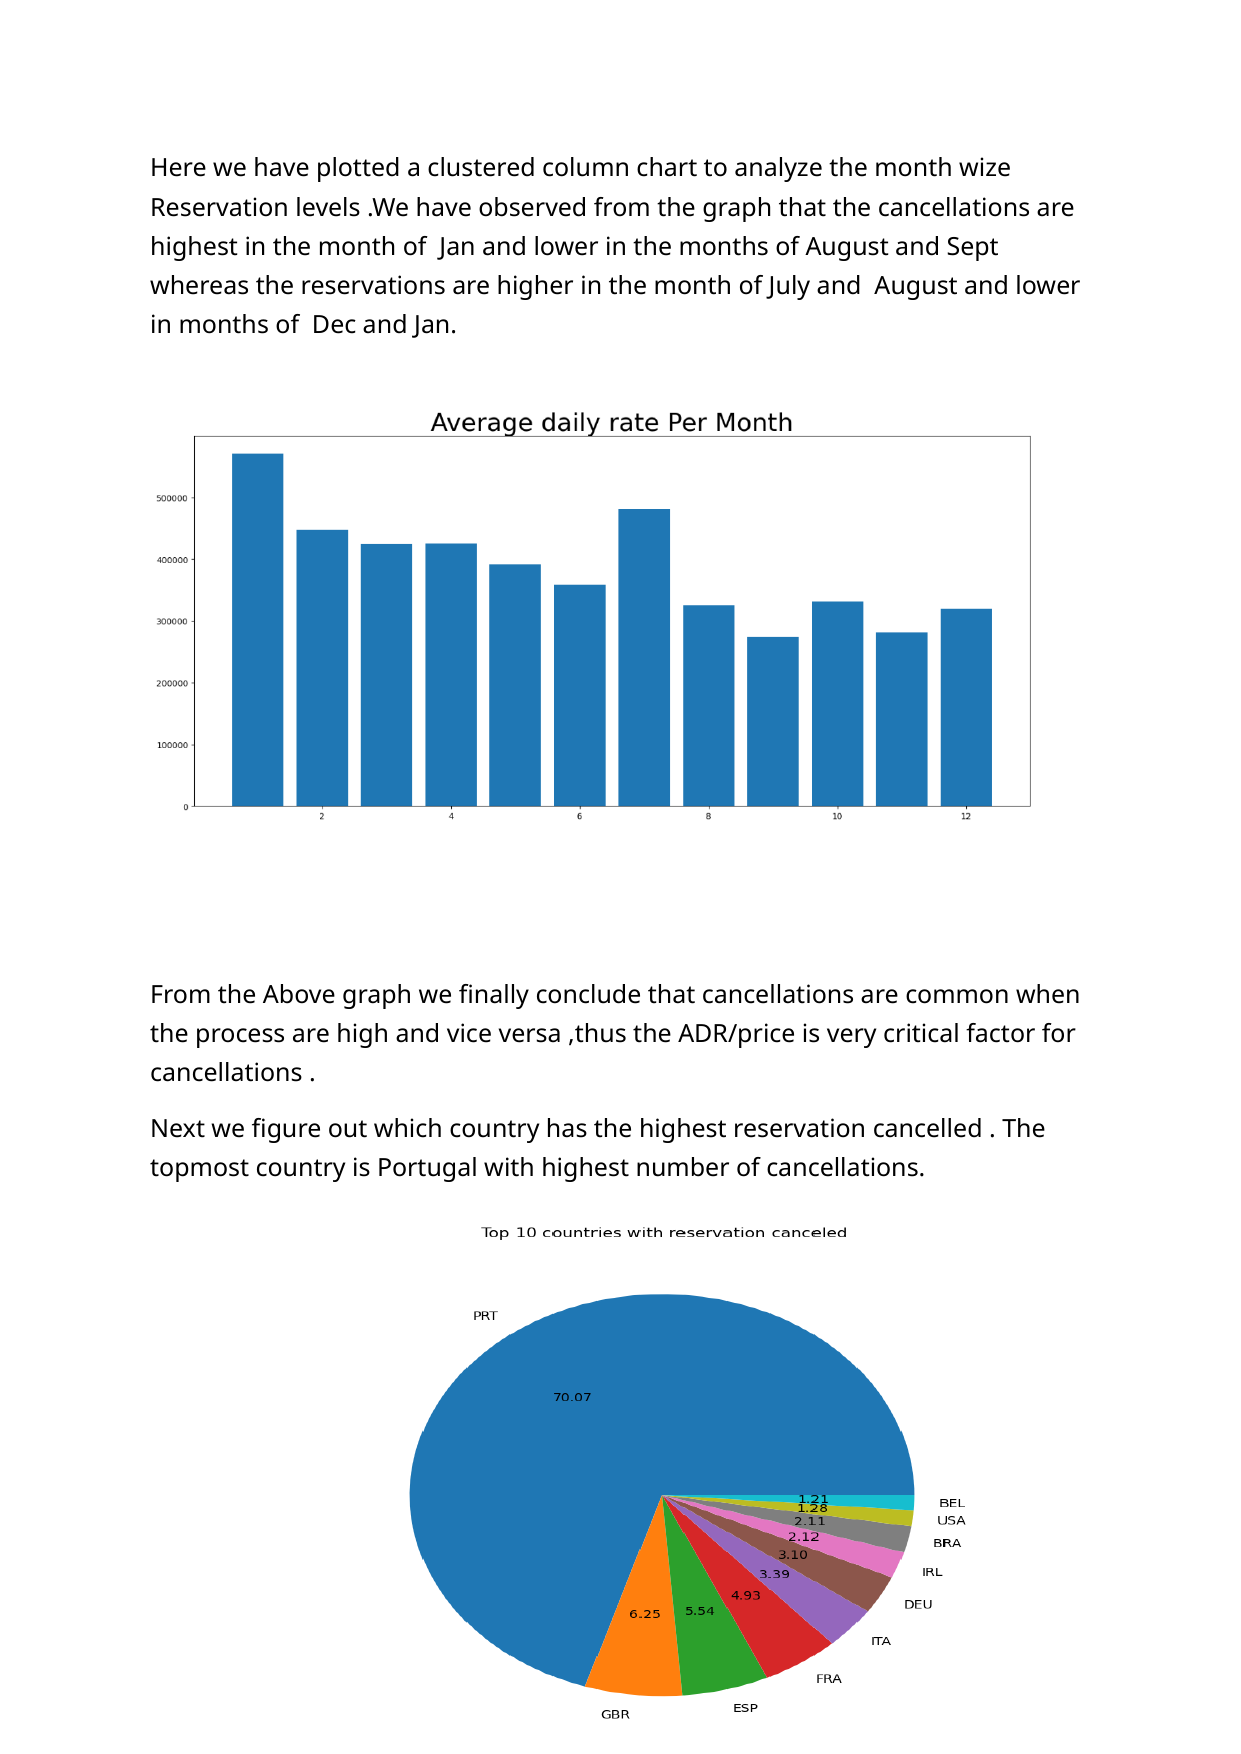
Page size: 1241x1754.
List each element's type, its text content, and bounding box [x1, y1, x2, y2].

text From the Above graph we finally conclude that cancellations are common when the process are high and vice versa ,thus the ADR/price is very critical factor for cancellations . [150, 977, 1090, 1089]
text Here we have plotted a clustered column chart to analyze the month wize Reservation levels .We have observed from the graph that the cancellations are highest in the month of Jan and lower in the months of August and Sept whereas the reservations are higher in the month of July and August and lower in months of Dec and Jan. [150, 150, 1090, 341]
picture [150, 406, 1031, 823]
picture [337, 1220, 984, 1751]
text Next we figure out which country has the highest reservation cancelled . The topmost country is Portugal with highest number of cancellations. [150, 1111, 1090, 1184]
